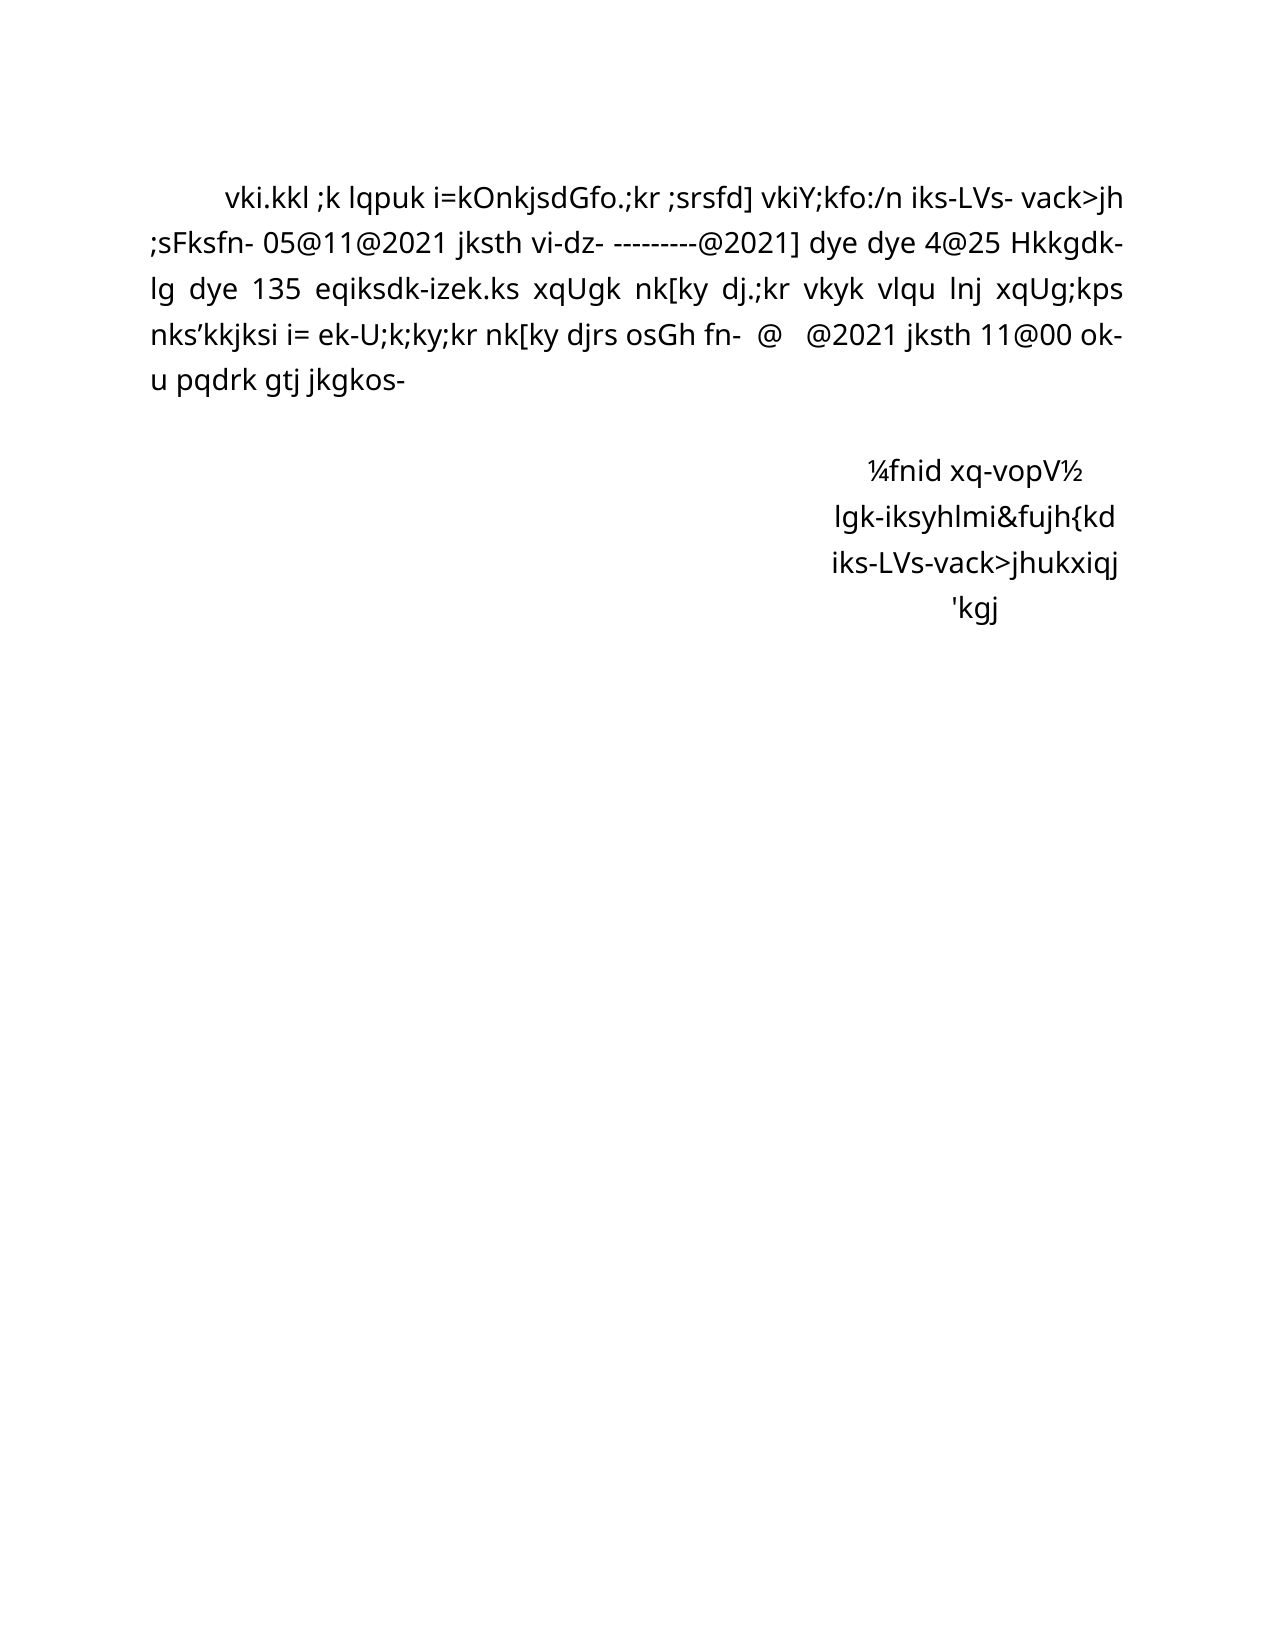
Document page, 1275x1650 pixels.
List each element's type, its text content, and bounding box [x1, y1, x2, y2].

text vki.kkl ;k lqpuk i=kOnkjsdGfo.;kr ;srsfd] vkiY;kfo:/n iks-LVs- vack>jh ;sFksfn- 05@11@2021 jksth vi-dz- ---------@2021] dye dye 4@25 Hkkgdk- lg dye 135 eqiksdk-izek.ks xqUgk nk[ky dj.;kr vkyk vlqu lnj xqUg;kps nks’kkjksi i= ek-U;k;ky;kr nk[ky djrs osGh fn- @ @2021 jksth 11@00 ok- u pqdrk gtj jkgkos- [150, 177, 1125, 399]
text iks-LVs-vack>jhukxiqj 'kgj [825, 542, 1125, 627]
text lgk-iksyhlmi&fujh{kd [825, 496, 1125, 536]
text ¼fnid xq-vopV½ [825, 451, 1125, 490]
